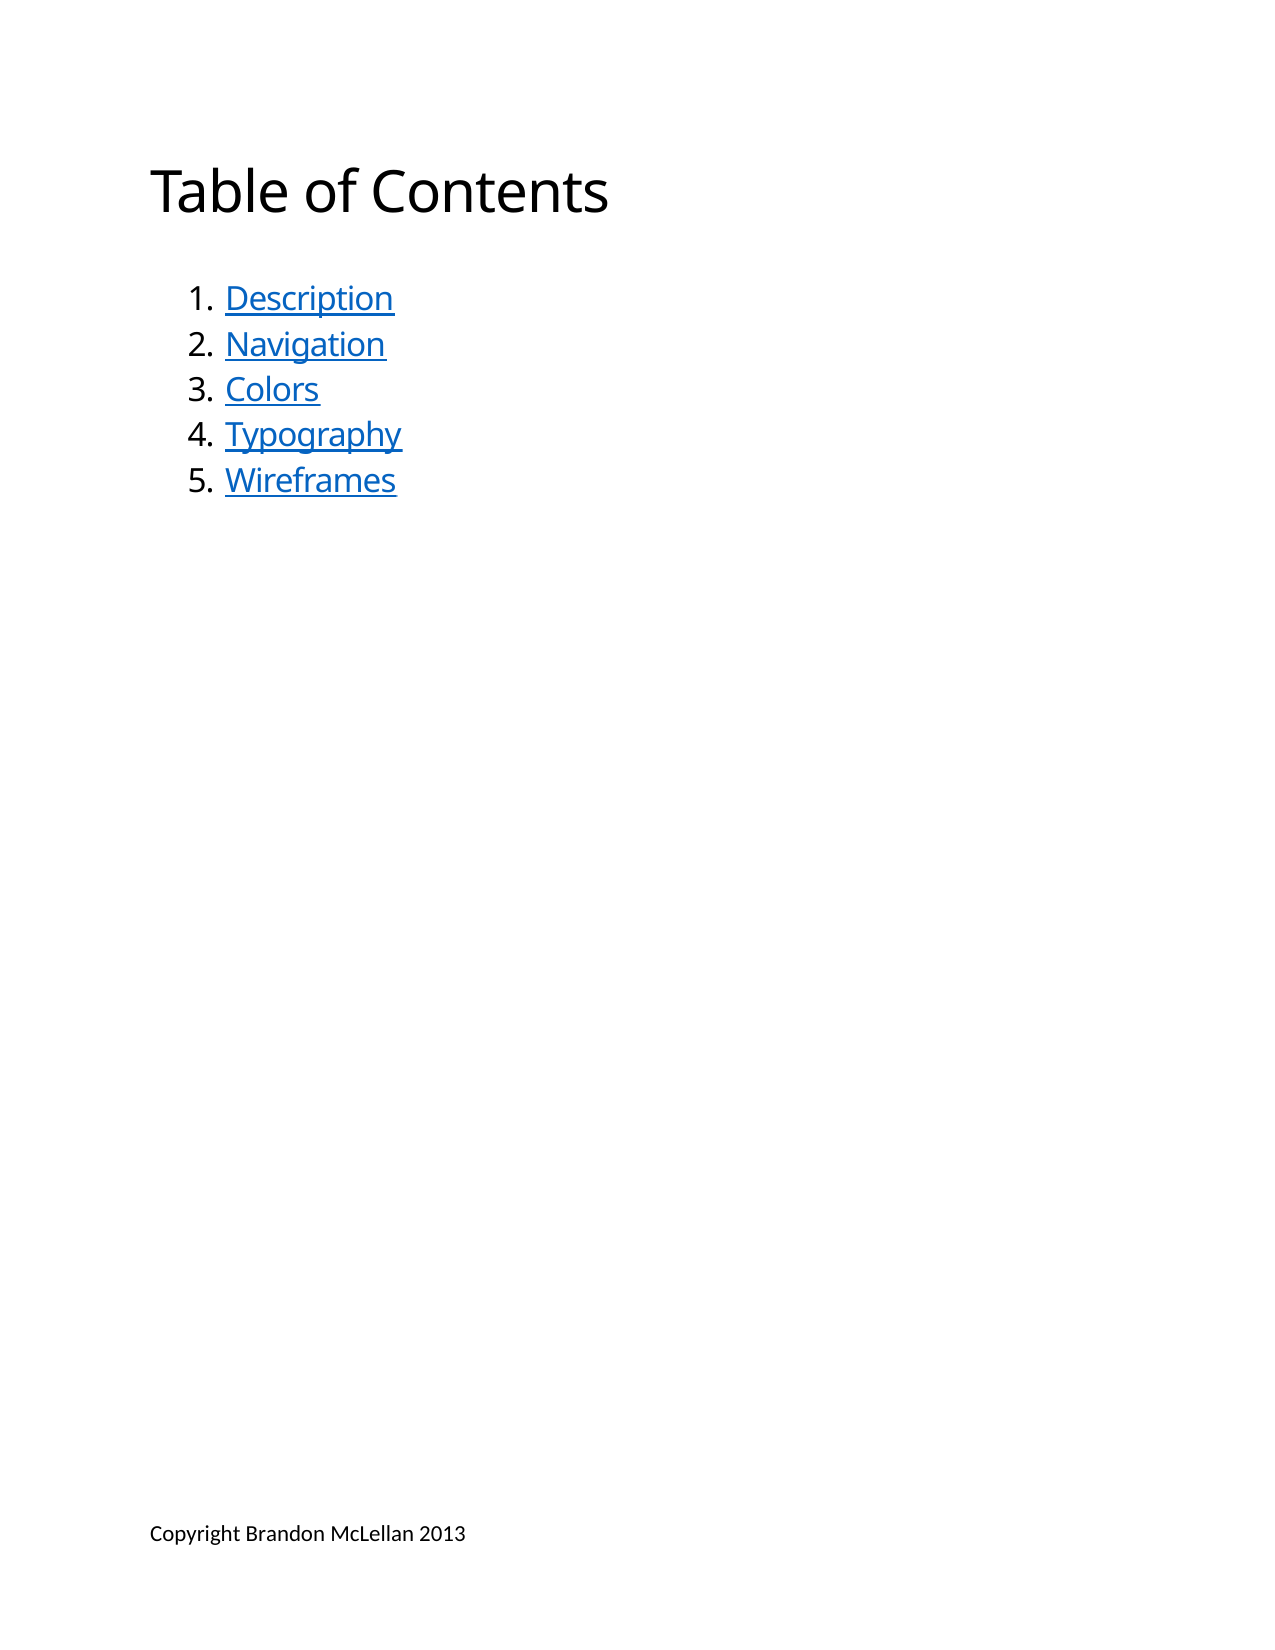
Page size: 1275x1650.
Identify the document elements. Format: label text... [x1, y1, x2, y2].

title Description [187, 275, 1125, 320]
title Typography [187, 411, 1125, 457]
title Colors [187, 366, 1125, 411]
title Navigation [187, 320, 1125, 366]
title Table of Contents [150, 150, 1125, 229]
title Wireframes [187, 457, 1125, 502]
